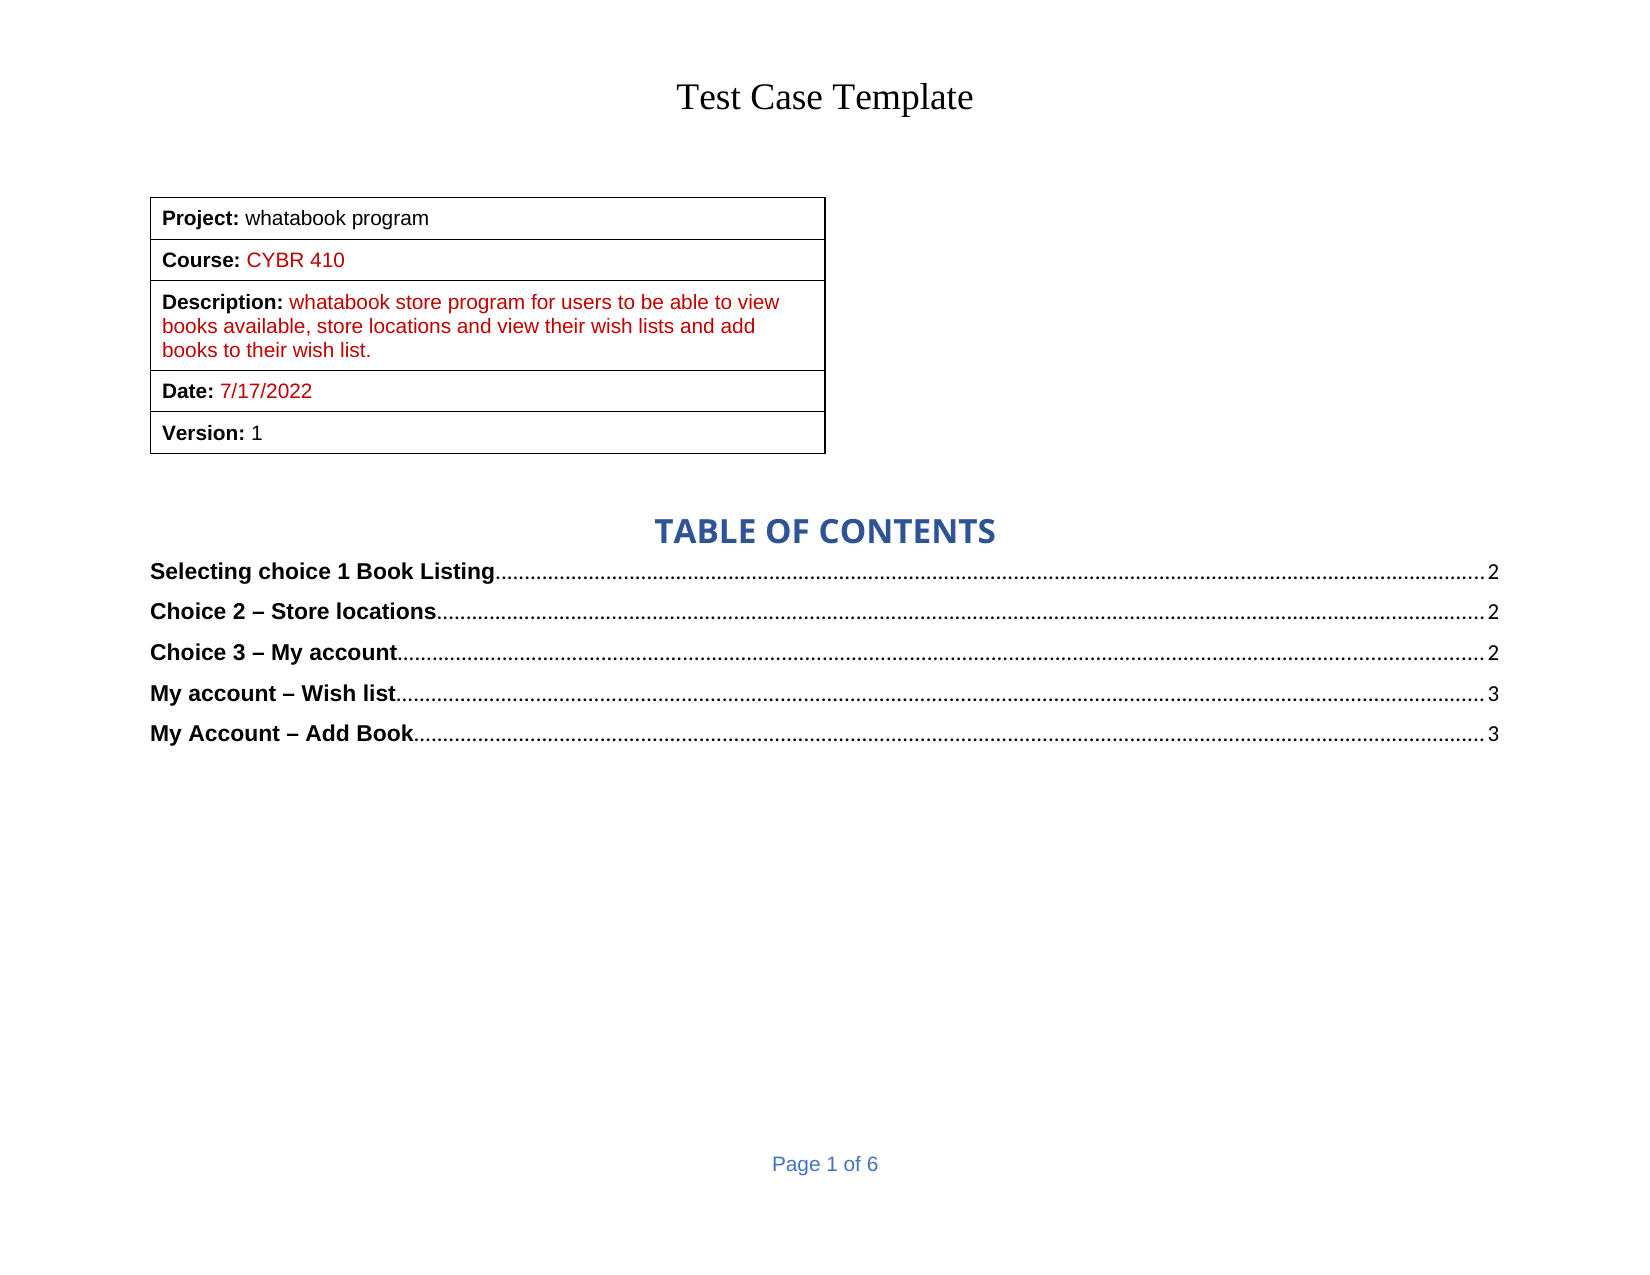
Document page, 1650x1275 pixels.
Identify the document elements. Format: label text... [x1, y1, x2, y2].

table_cell Version: 1 [151, 412, 824, 453]
table_cell Date: 7/17/2022 [151, 371, 824, 411]
table_cell Course: CYBR 410 [151, 240, 824, 280]
table_cell Description: whatabook store program for users to be able to view books available, store locations and view their wish lists and add books to their wish list. [151, 281, 824, 370]
table_header Project: whatabook program [151, 198, 824, 238]
